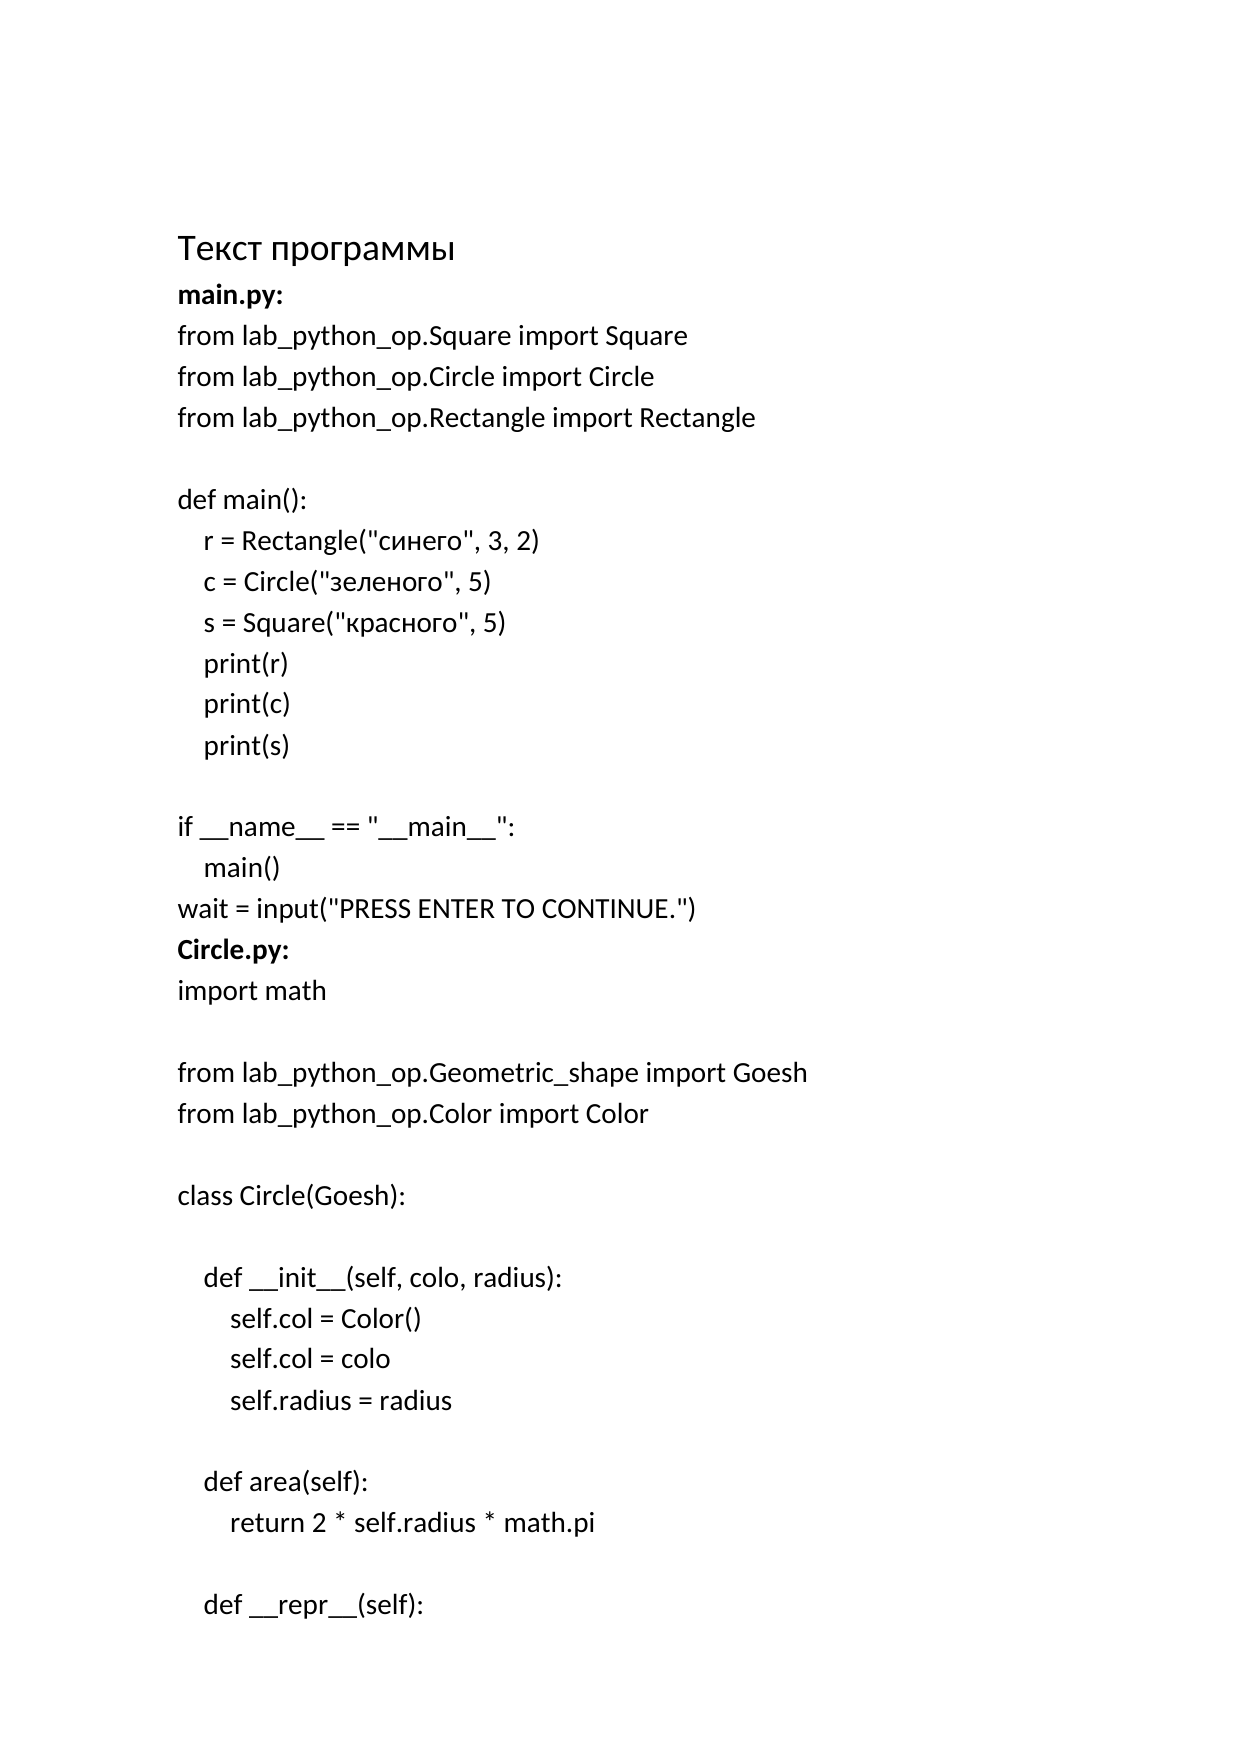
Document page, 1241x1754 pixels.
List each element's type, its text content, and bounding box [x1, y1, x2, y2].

text def __repr__(self): [177, 1586, 1152, 1622]
text from lab_python_op.Square import Square [177, 317, 1152, 353]
text return 2 * self.radius * math.pi [177, 1504, 1152, 1540]
text print(s) [177, 727, 1152, 762]
text Текст программы [177, 223, 1152, 269]
text s = Square("красного", 5) [177, 604, 1152, 639]
text self.col = Color() [177, 1300, 1152, 1335]
text self.radius = radius [177, 1382, 1152, 1417]
text from lab_python_op.Rectangle import Rectangle [177, 399, 1152, 435]
text c = Circle("зеленого", 5) [177, 563, 1152, 598]
text from lab_python_op.Geometric_shape import Goesh [177, 1054, 1152, 1090]
text def main(): [177, 481, 1152, 517]
text main() [177, 849, 1152, 885]
text print(c) [177, 686, 1152, 721]
text def area(self): [177, 1463, 1152, 1499]
text print(r) [177, 645, 1152, 680]
text r = Rectangle("синего", 3, 2) [177, 522, 1152, 557]
text import math [177, 972, 1152, 1008]
text from lab_python_op.Circle import Circle [177, 358, 1152, 394]
text main.py: [177, 276, 1152, 312]
text from lab_python_op.Color import Color [177, 1095, 1152, 1131]
text if __name__ == "__main__": [177, 808, 1152, 844]
text Circle.py: [177, 931, 1152, 967]
text wait = input("PRESS ENTER TO CONTINUE.") [177, 890, 1152, 926]
text self.col = colo [177, 1341, 1152, 1376]
text def __init__(self, colo, radius): [177, 1259, 1152, 1294]
text class Circle(Goesh): [177, 1177, 1152, 1212]
